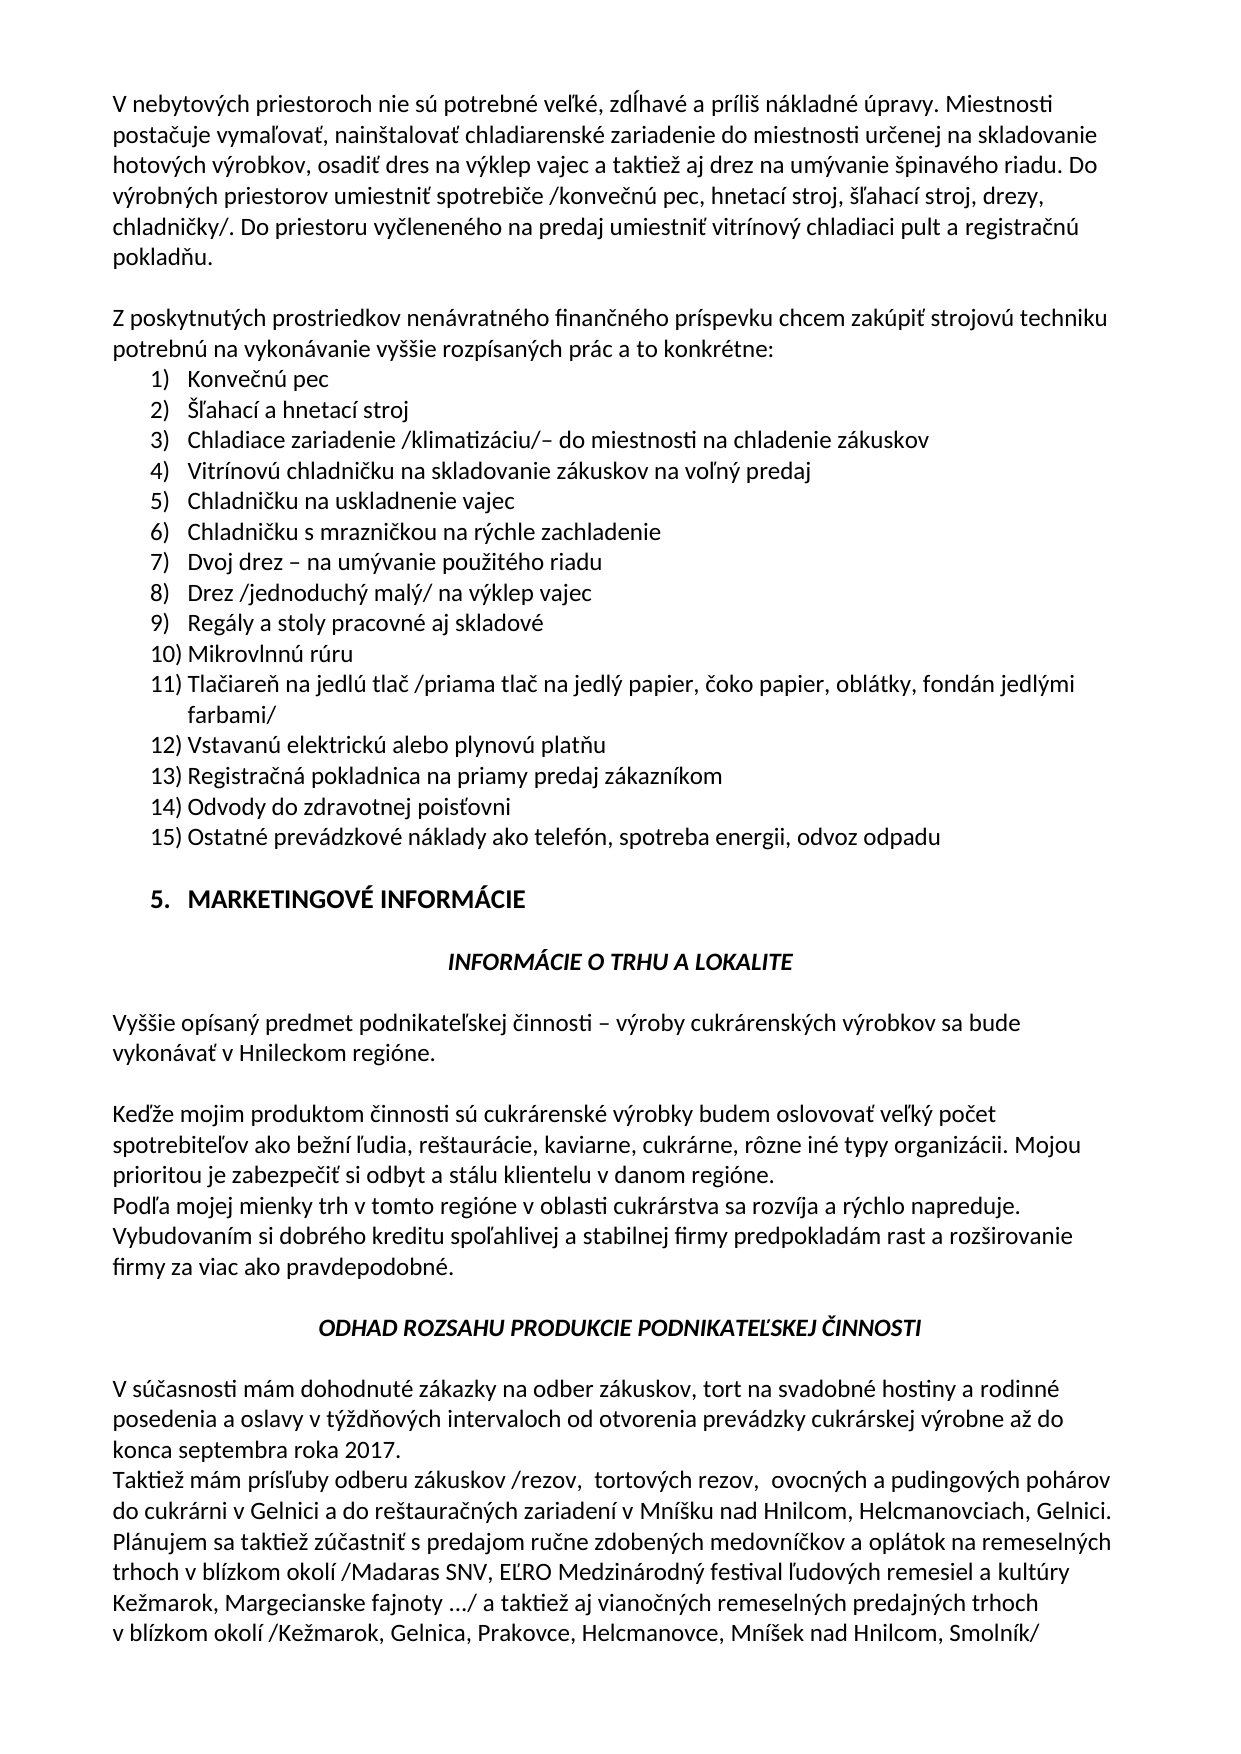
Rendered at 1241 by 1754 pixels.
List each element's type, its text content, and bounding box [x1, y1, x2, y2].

text INFORMÁCIE O TRHU A LOKALITE [112, 946, 1128, 976]
list Drez /jednoduchý malý/ na výklep vajec [150, 577, 1128, 607]
text Z poskytnutých prostriedkov nenávratného finančného príspevku chcem zakúpiť strojovú techniku potrebnú na vykonávanie vyššie rozpísaných prác a to konkrétne: [112, 302, 1128, 363]
list Vitrínovú chladničku na skladovanie zákuskov na voľný predaj [150, 455, 1128, 485]
list Regály a stoly pracovné aj skladové [150, 607, 1128, 638]
list Chladničku s mrazničkou na rýchle zachladenie [150, 516, 1128, 546]
list Chladničku na uskladnenie vajec [150, 485, 1128, 516]
list Dvoj drez – na umývanie použitého riadu [150, 546, 1128, 577]
list Vstavanú elektrickú alebo plynovú platňu [150, 729, 1128, 760]
text Taktiež mám prísľuby odberu zákuskov /rezov, tortových rezov, ovocných a pudingových pohárov do cukrárni v Gelnici a do reštauračných zariadení v Mníšku nad Hnilcom, Helcmanovciach, Gelnici. [112, 1464, 1128, 1526]
text Vyššie opísaný predmet podnikateľskej činnosti – výroby cukrárenských výrobkov sa bude vykonávať v Hnileckom regióne. [112, 1007, 1128, 1068]
text ODHAD ROZSAHU PRODUKCIE PODNIKATEĽSKEJ ČINNOSTI [112, 1312, 1128, 1342]
list Mikrovlnnú rúru [150, 638, 1128, 668]
list Chladiace zariadenie /klimatizáciu/– do miestnosti na chladenie zákuskov [150, 424, 1128, 455]
list Odvody do zdravotnej poisťovni [150, 791, 1128, 821]
list Tlačiareň na jedlú tlač /priama tlač na jedlý papier, čoko papier, oblátky, fondán jedlými farbami/ [150, 668, 1128, 729]
list Konvečnú pec [150, 363, 1128, 394]
text Keďže mojim produktom činnosti sú cukrárenské výrobky budem oslovovať veľký počet spotrebiteľov ako bežní ľudia, reštaurácie, kaviarne, cukrárne, rôzne iné typy organizácii. Mojou prioritou je zabezpečiť si odbyt a stálu klientelu v danom regióne. [112, 1098, 1128, 1190]
list Registračná pokladnica na priamy predaj zákazníkom [150, 760, 1128, 791]
list MARKETINGOVÉ INFORMÁCIE [150, 882, 1128, 915]
list Ostatné prevádzkové náklady ako telefón, spotreba energii, odvoz odpadu [150, 821, 1128, 852]
text Podľa mojej mienky trh v tomto regióne v oblasti cukrárstva sa rozvíja a rýchlo napreduje. Vybudovaním si dobrého kreditu spoľahlivej a stabilnej firmy predpokladám rast a rozširovanie firmy za viac ako pravdepodobné. [112, 1190, 1128, 1281]
list Šľahací a hnetací stroj [150, 394, 1128, 424]
text Plánujem sa taktiež zúčastniť s predajom ručne zdobených medovníčkov a oplátok na remeselných trhoch v blízkom okolí /Madaras SNV, EĽRO Medzinárodný festival ľudových remesiel a kultúry Kežmarok, Margecianske fajnoty .../ a taktiež aj vianočných remeselných predajných trhoch v blízkom okolí /Kežmarok, Gelnica, Prakovce, Helcmanovce, Mníšek nad Hnilcom, Smolník/ [112, 1526, 1128, 1648]
text V súčasnosti mám dohodnuté zákazky na odber zákuskov, tort na svadobné hostiny a rodinné posedenia a oslavy v týždňových intervaloch od otvorenia prevádzky cukrárskej výrobne až do konca septembra roka 2017. [112, 1373, 1128, 1464]
text V nebytových priestoroch nie sú potrebné veľké, zdĺhavé a príliš nákladné úpravy. Miestnosti postačuje vymaľovať, nainštalovať chladiarenské zariadenie do miestnosti určenej na skladovanie hotových výrobkov, osadiť dres na výklep vajec a taktiež aj drez na umývanie špinavého riadu. Do výrobných priestorov umiestniť spotrebiče /konvečnú pec, hnetací stroj, šľahací stroj, drezy, chladničky/. Do priestoru vyčleneného na predaj umiestniť vitrínový chladiaci pult a registračnú pokladňu. [112, 89, 1128, 272]
